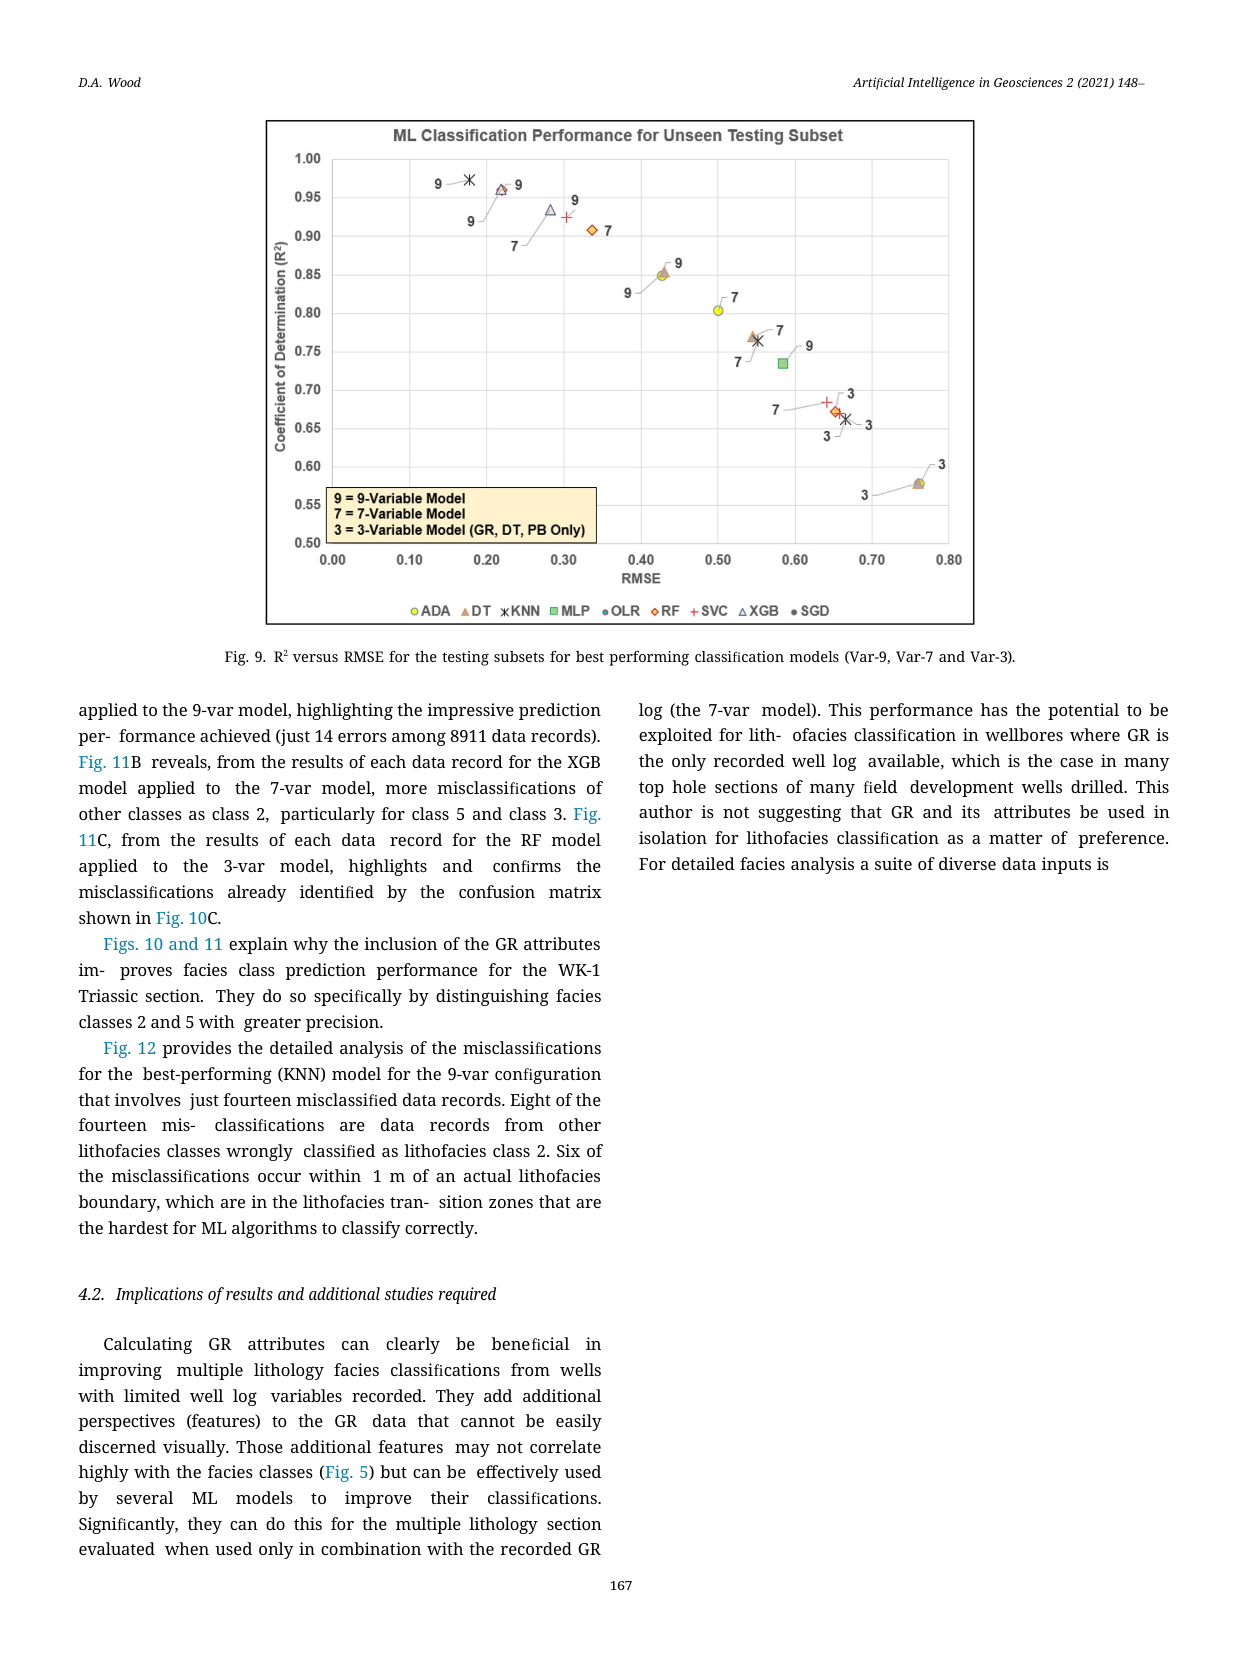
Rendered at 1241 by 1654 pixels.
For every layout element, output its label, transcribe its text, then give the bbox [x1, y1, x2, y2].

list Implications of results and additional studies required [78, 1282, 606, 1305]
text Calculating GR attributes can clearly be beneficial in improving multiple lithology facies classifications from wells with limited well log variables recorded. They add additional perspectives (features) to the GR data that cannot be easily discerned visually. Those additional features may not correlate highly with the facies classes (Fig. 5) but can be effectively used by several ML models to improve their classifications. Significantly, they can do this for the multiple lithology section evaluated when used only in combination with the recorded GR log (the 7-var model). This performance has the potential to be exploited for lith- ofacies classification in wellbores where GR is the only recorded well log available, which is the case in many top hole sections of many field development wells drilled. This author is not suggesting that GR and its attributes be used in isolation for lithofacies classification as a matter of preference. For detailed facies analysis a suite of diverse data inputs is [78, 1333, 602, 1561]
text Fig. 9. R2 versus RMSE for the testing subsets for best performing classification models (Var-9, Var-7 and Var-3). [67, 647, 1173, 667]
text applied to the 9-var model, highlighting the impressive prediction per- formance achieved (just 14 errors among 8911 data records). Fig. 11B reveals, from the results of each data record for the XGB model applied to the 7-var model, more misclassifications of other classes as class 2, particularly for class 5 and class 3. Fig. 11C, from the results of each data record for the RF model applied to the 3-var model, highlights and confirms the misclassifications already identified by the confusion matrix shown in Fig. 10C. [78, 698, 602, 929]
text Calculating GR attributes can clearly be beneficial in improving multiple lithology facies classifications from wells with limited well log variables recorded. They add additional perspectives (features) to the GR data that cannot be easily discerned visually. Those additional features may not correlate highly with the facies classes (Fig. 5) but can be effectively used by several ML models to improve their classifications. Significantly, they can do this for the multiple lithology section evaluated when used only in combination with the recorded GR log (the 7-var model). This performance has the potential to be exploited for lith- ofacies classification in wellbores where GR is the only recorded well log available, which is the case in many top hole sections of many field development wells drilled. This author is not suggesting that GR and its attributes be used in isolation for lithofacies classification as a matter of preference. For detailed facies analysis a suite of diverse data inputs is [638, 698, 1169, 875]
text Figs. 10 and 11 explain why the inclusion of the GR attributes im- proves facies class prediction performance for the WK-1 Triassic section. They do so specifically by distinguishing facies classes 2 and 5 with greater precision. [78, 933, 602, 1034]
picture [360, 1466, 367, 1472]
text Fig. 12 provides the detailed analysis of the misclassifications for the best-performing (KNN) model for the 9-var configuration that involves just fourteen misclassified data records. Eight of the fourteen mis- classifications are data records from other lithofacies classes wrongly classified as lithofacies class 2. Six of the misclassifications occur within 1 m of an actual lithofacies boundary, which are in the lithofacies tran- sition zones that are the hardest for ML algorithms to classify correctly. [78, 1037, 602, 1239]
picture [264, 118, 976, 626]
